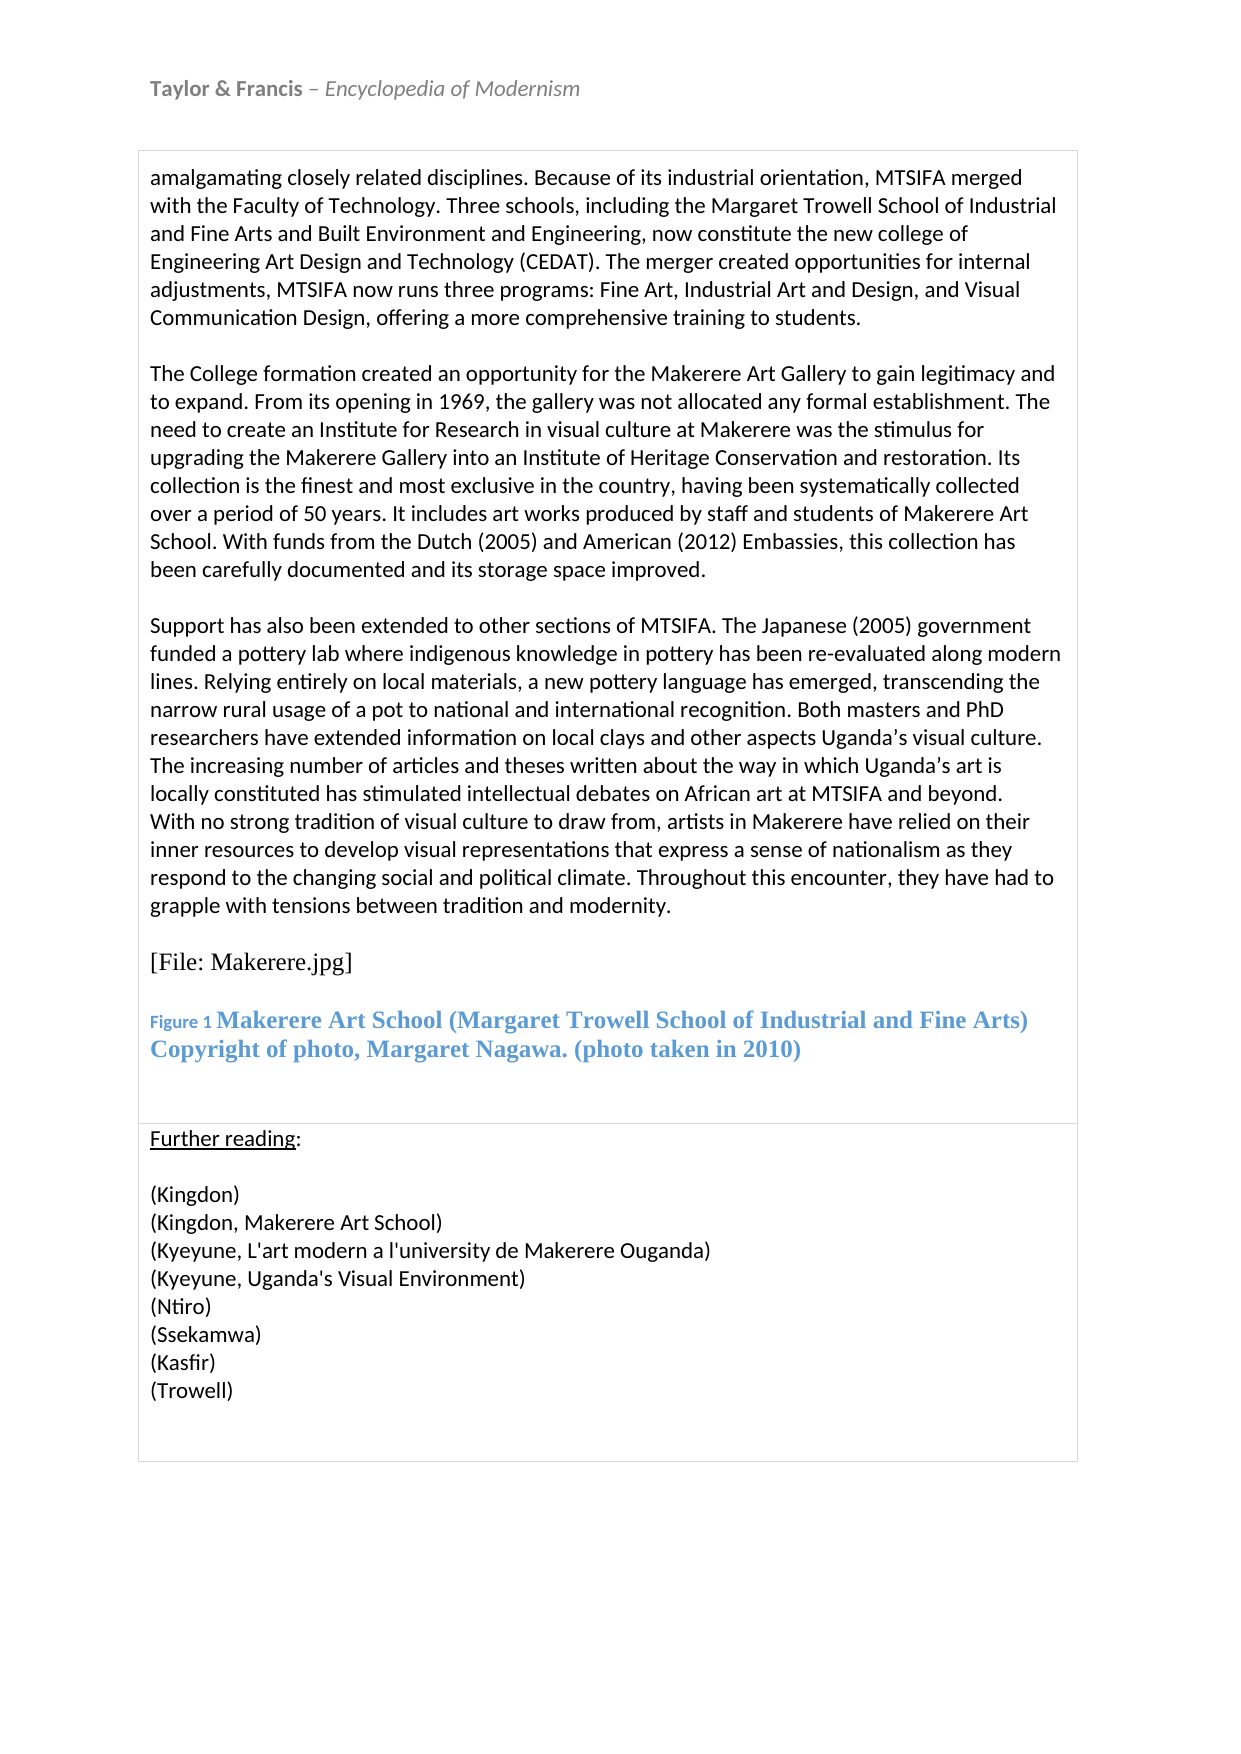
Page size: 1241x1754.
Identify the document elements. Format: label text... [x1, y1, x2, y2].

table_cell Further reading: [139, 1124, 1077, 1461]
